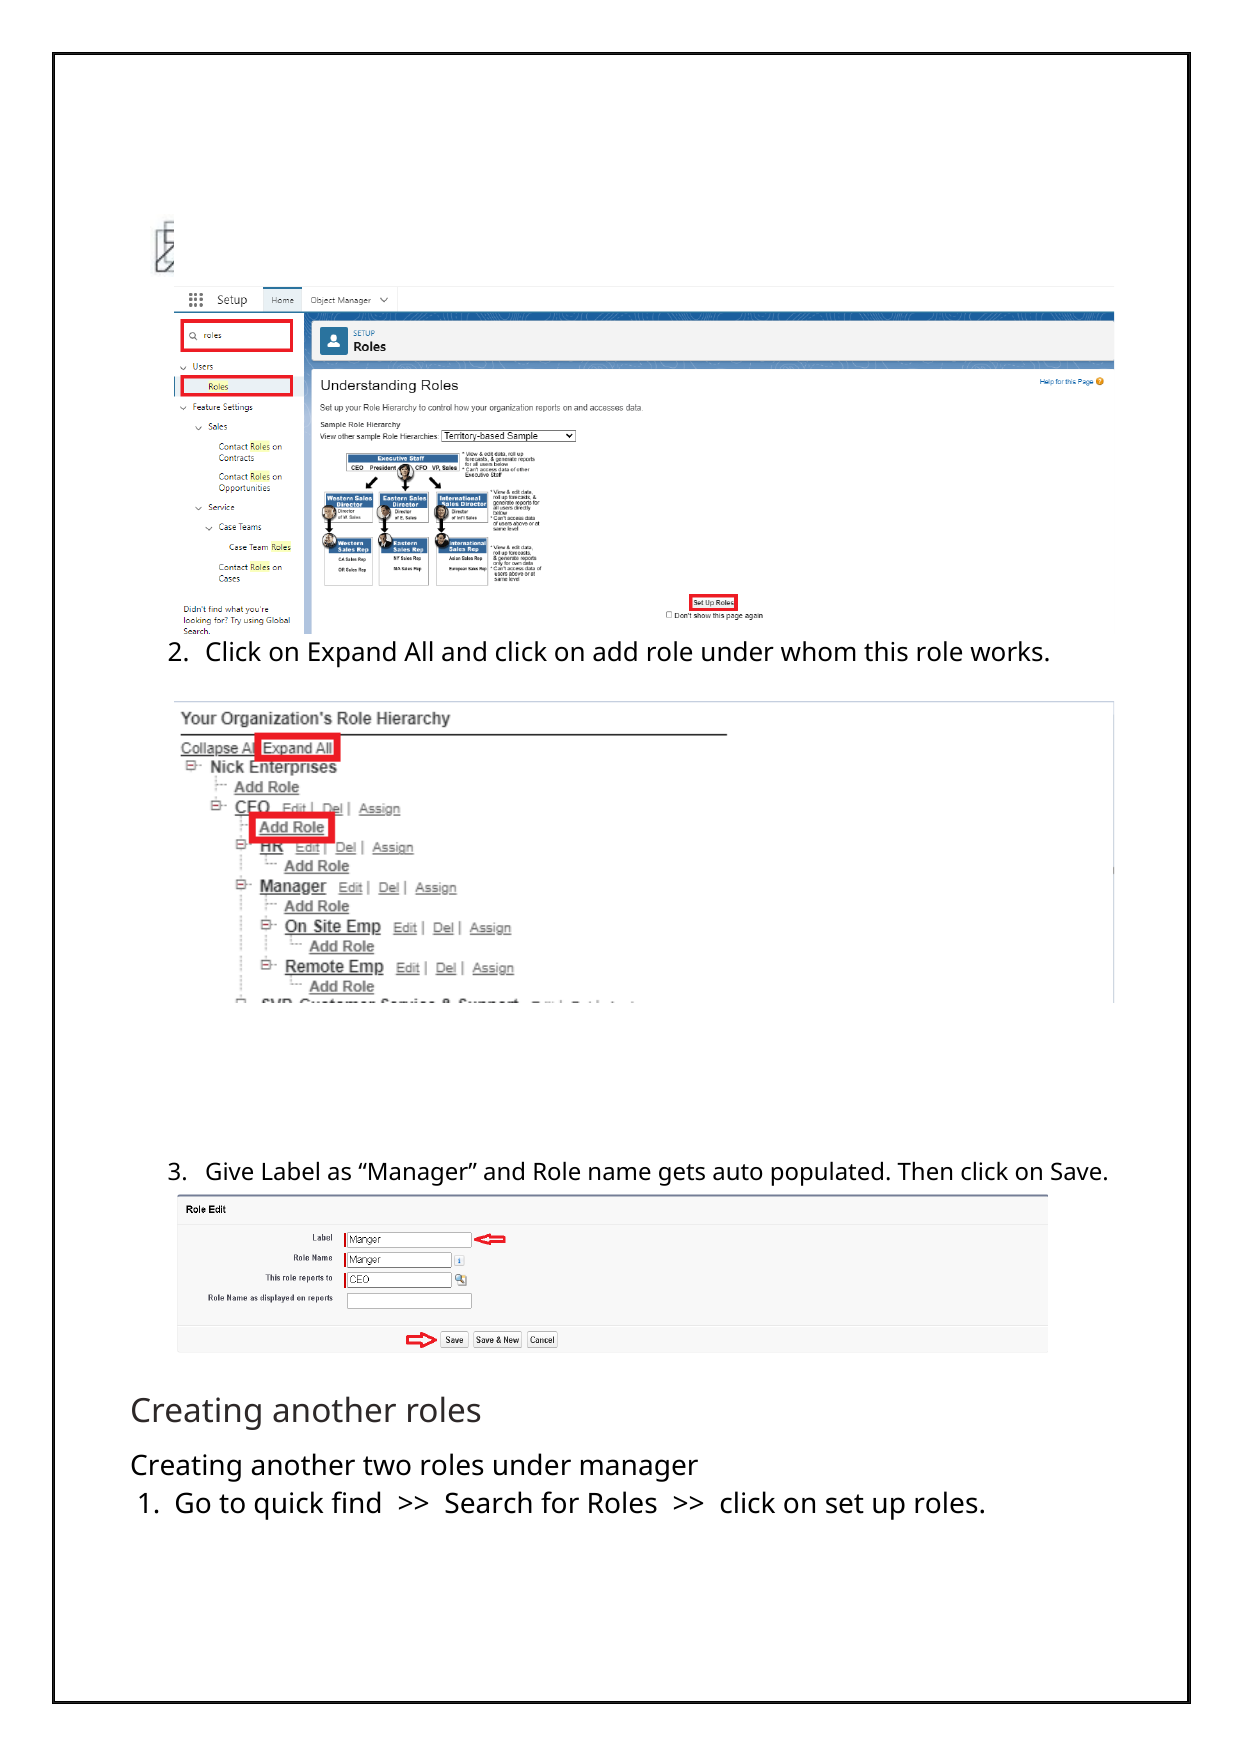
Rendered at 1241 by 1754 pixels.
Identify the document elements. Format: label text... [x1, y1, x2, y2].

picture [174, 1187, 1055, 1368]
picture [174, 701, 1115, 1003]
list Go to quick find >> Search for Roles >> click on set up roles. [137, 1483, 1113, 1522]
list Give Label as “Manager” and Role name gets auto populated. Then click on Save. [167, 1154, 1113, 1187]
list Click on Expand All and click on add role under whom this role works. [167, 633, 1113, 669]
text Creating another two roles under manager [130, 1445, 1113, 1483]
picture [174, 284, 1115, 634]
picture [150, 214, 174, 277]
subtitle Creating another roles [130, 1387, 1113, 1433]
